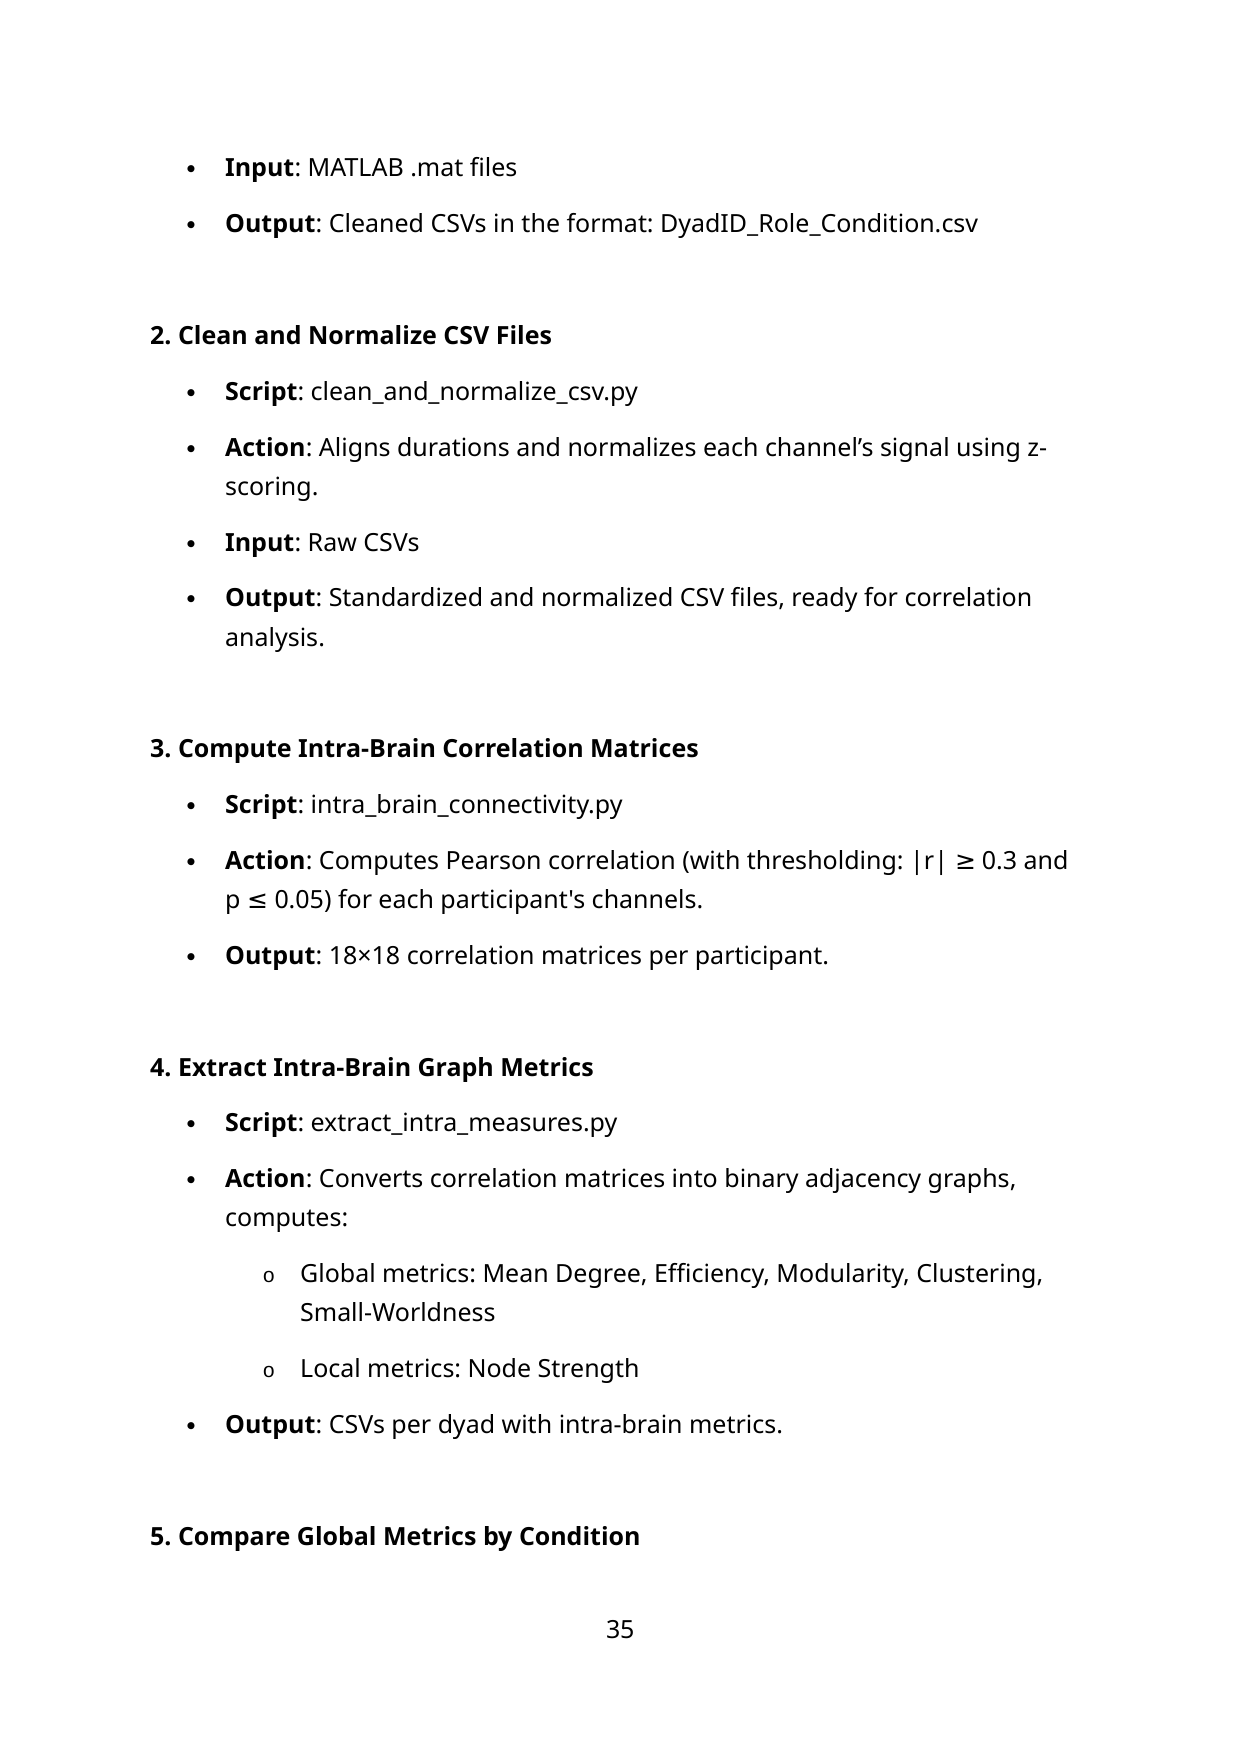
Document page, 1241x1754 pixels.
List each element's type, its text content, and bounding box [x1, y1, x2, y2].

text 5. Compare Global Metrics by Condition [150, 1518, 1090, 1552]
list Action: Aligns durations and normalizes each channel’s signal using z-scoring. [187, 429, 1090, 502]
list Output: 18×18 correlation matrices per participant. [187, 937, 1090, 972]
text 3. Compute Intra-Brain Correlation Matrices [150, 731, 1090, 765]
list Input: MATLAB .mat files [187, 150, 1090, 184]
list Action: Converts correlation matrices into binary adjacency graphs, computes: [187, 1161, 1090, 1234]
list Script: clean_and_normalize_csv.py [187, 373, 1090, 407]
list Script: extract_intra_measures.py [187, 1105, 1090, 1139]
list Output: CSVs per dyad with intra-brain metrics. [187, 1407, 1090, 1441]
list Script: intra_brain_connectivity.py [187, 787, 1090, 821]
list Local metrics: Node Strength [262, 1351, 1090, 1385]
list Global metrics: Mean Degree, Efficiency, Modularity, Clustering, Small-Worldness [262, 1256, 1090, 1329]
list Input: Raw CSVs [187, 524, 1090, 558]
list Output: Standardized and normalized CSV files, ready for correlation analysis. [187, 580, 1090, 653]
text 4. Extract Intra-Brain Graph Metrics [150, 1049, 1090, 1083]
list Output: Cleaned CSVs in the format: DyadID_Role_Condition.csv [187, 206, 1090, 240]
list Action: Computes Pearson correlation (with thresholding: |r| ≥ 0.3 and p ≤ 0.05) for each participant's channels. [187, 842, 1090, 916]
text 2. Clean and Normalize CSV Files [150, 317, 1090, 352]
